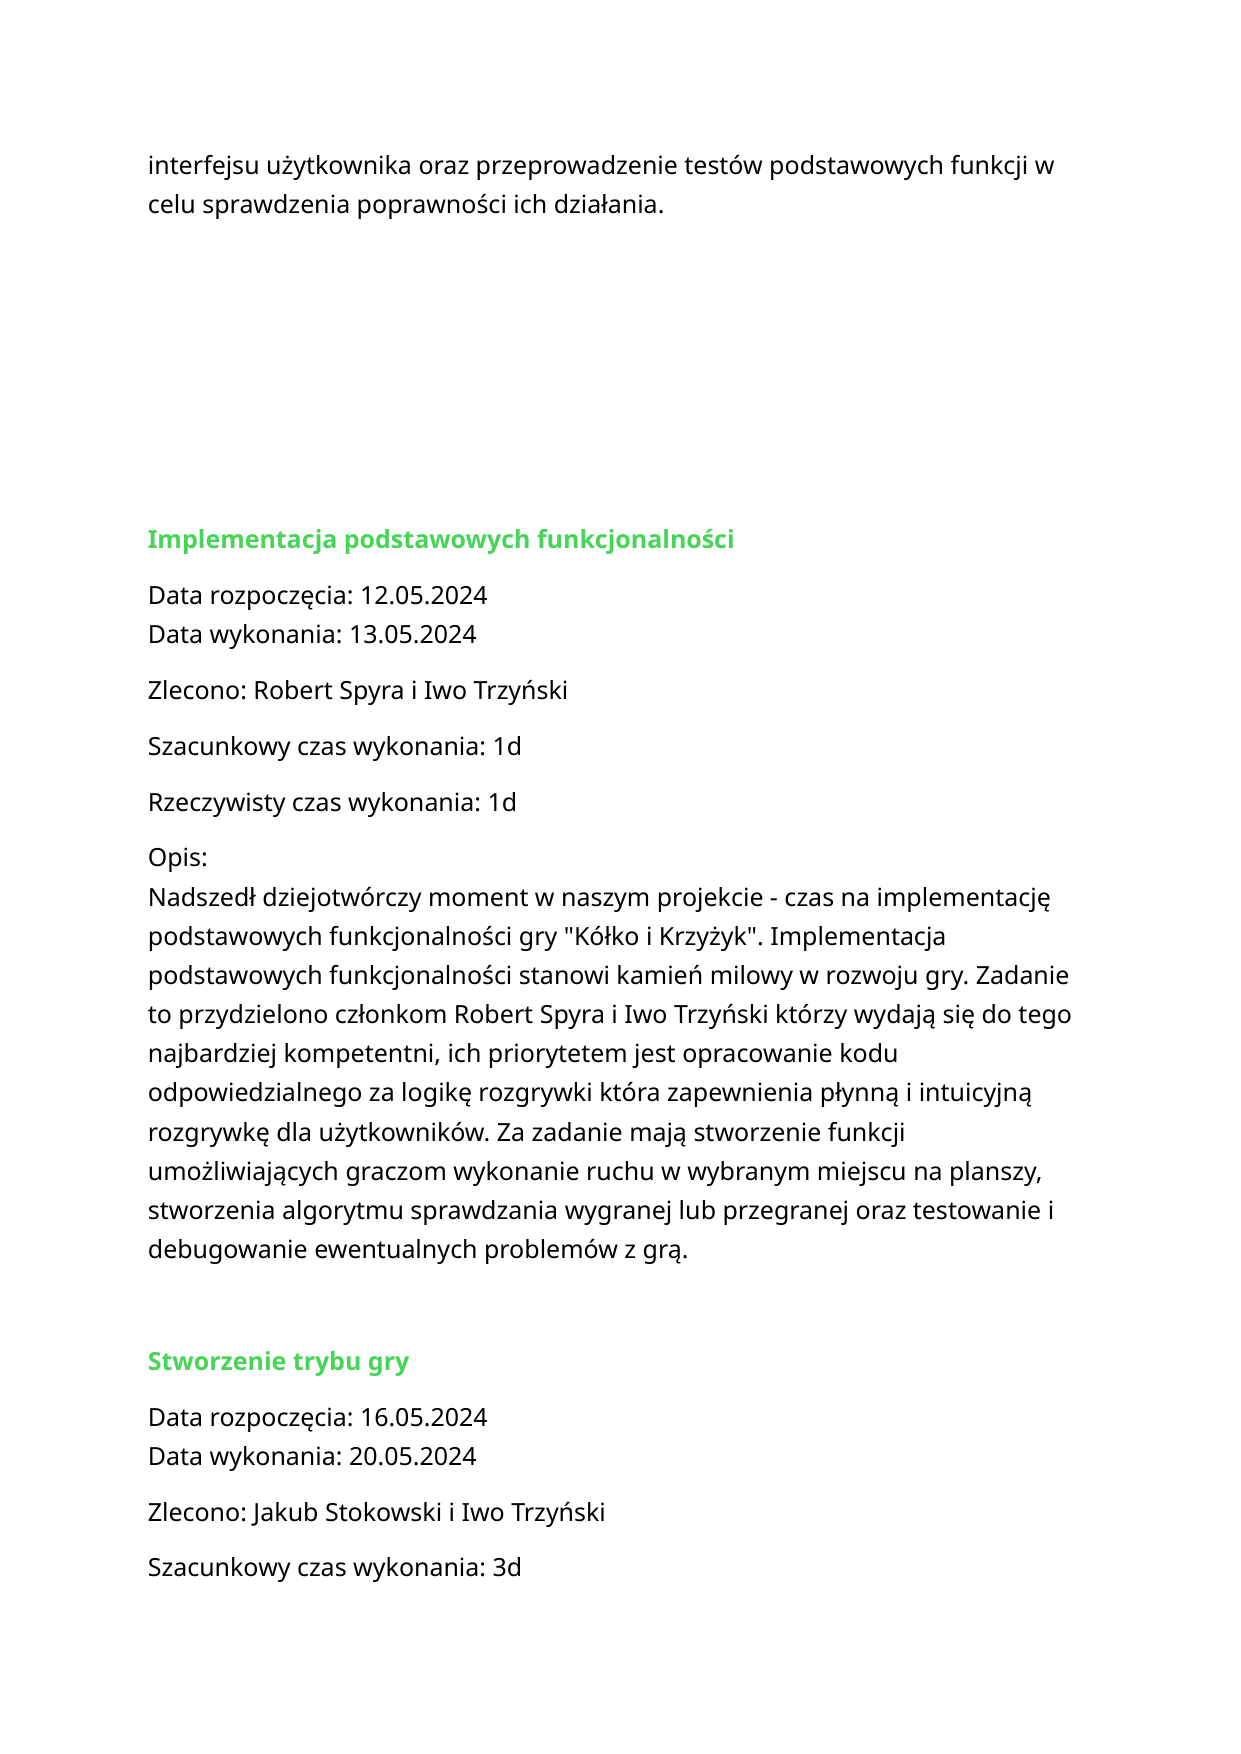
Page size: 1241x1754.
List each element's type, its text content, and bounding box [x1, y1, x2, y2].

text Rzeczywisty czas wykonania: 1d [148, 784, 1093, 818]
text Data rozpoczęcia: 16.05.2024 Data wykonania: 20.05.2024 [148, 1399, 1093, 1472]
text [148, 148, 1093, 221]
text Implementacja podstawowych funkcjonalności [148, 522, 1093, 556]
text Szacunkowy czas wykonania: 3d [148, 1550, 1093, 1584]
text Data rozpoczęcia: 12.05.2024 Data wykonania: 13.05.2024 [148, 578, 1093, 651]
text Stworzenie trybu gry [148, 1343, 1093, 1377]
text Zlecono: Robert Spyra i Iwo Trzyński [148, 673, 1093, 707]
text Szacunkowy czas wykonania: 1d [148, 728, 1093, 762]
text Opis: Nadszedł dziejotwórczy moment w naszym projekcie - czas na implementację podstawowych funkcjonalności gry "Kółko i Krzyżyk". Implementacja podstawowych funkcjonalności stanowi kamień milowy w rozwoju gry. Zadanie to przydzielono członkom Robert Spyra i Iwo Trzyński którzy wydają się do tego najbardziej kompetentni, ich priorytetem jest opracowanie kodu odpowiedzialnego za logikę rozgrywki która zapewnienia płynną i intuicyjną rozgrywkę dla użytkowników. Za zadanie mają stworzenie funkcji umożliwiających graczom wykonanie ruchu w wybranym miejscu na planszy, stworzenia algorytmu sprawdzania wygranej lub przegranej oraz testowanie i debugowanie ewentualnych problemów z grą. [148, 840, 1093, 1266]
text Zlecono: Jakub Stokowski i Iwo Trzyński [148, 1494, 1093, 1528]
